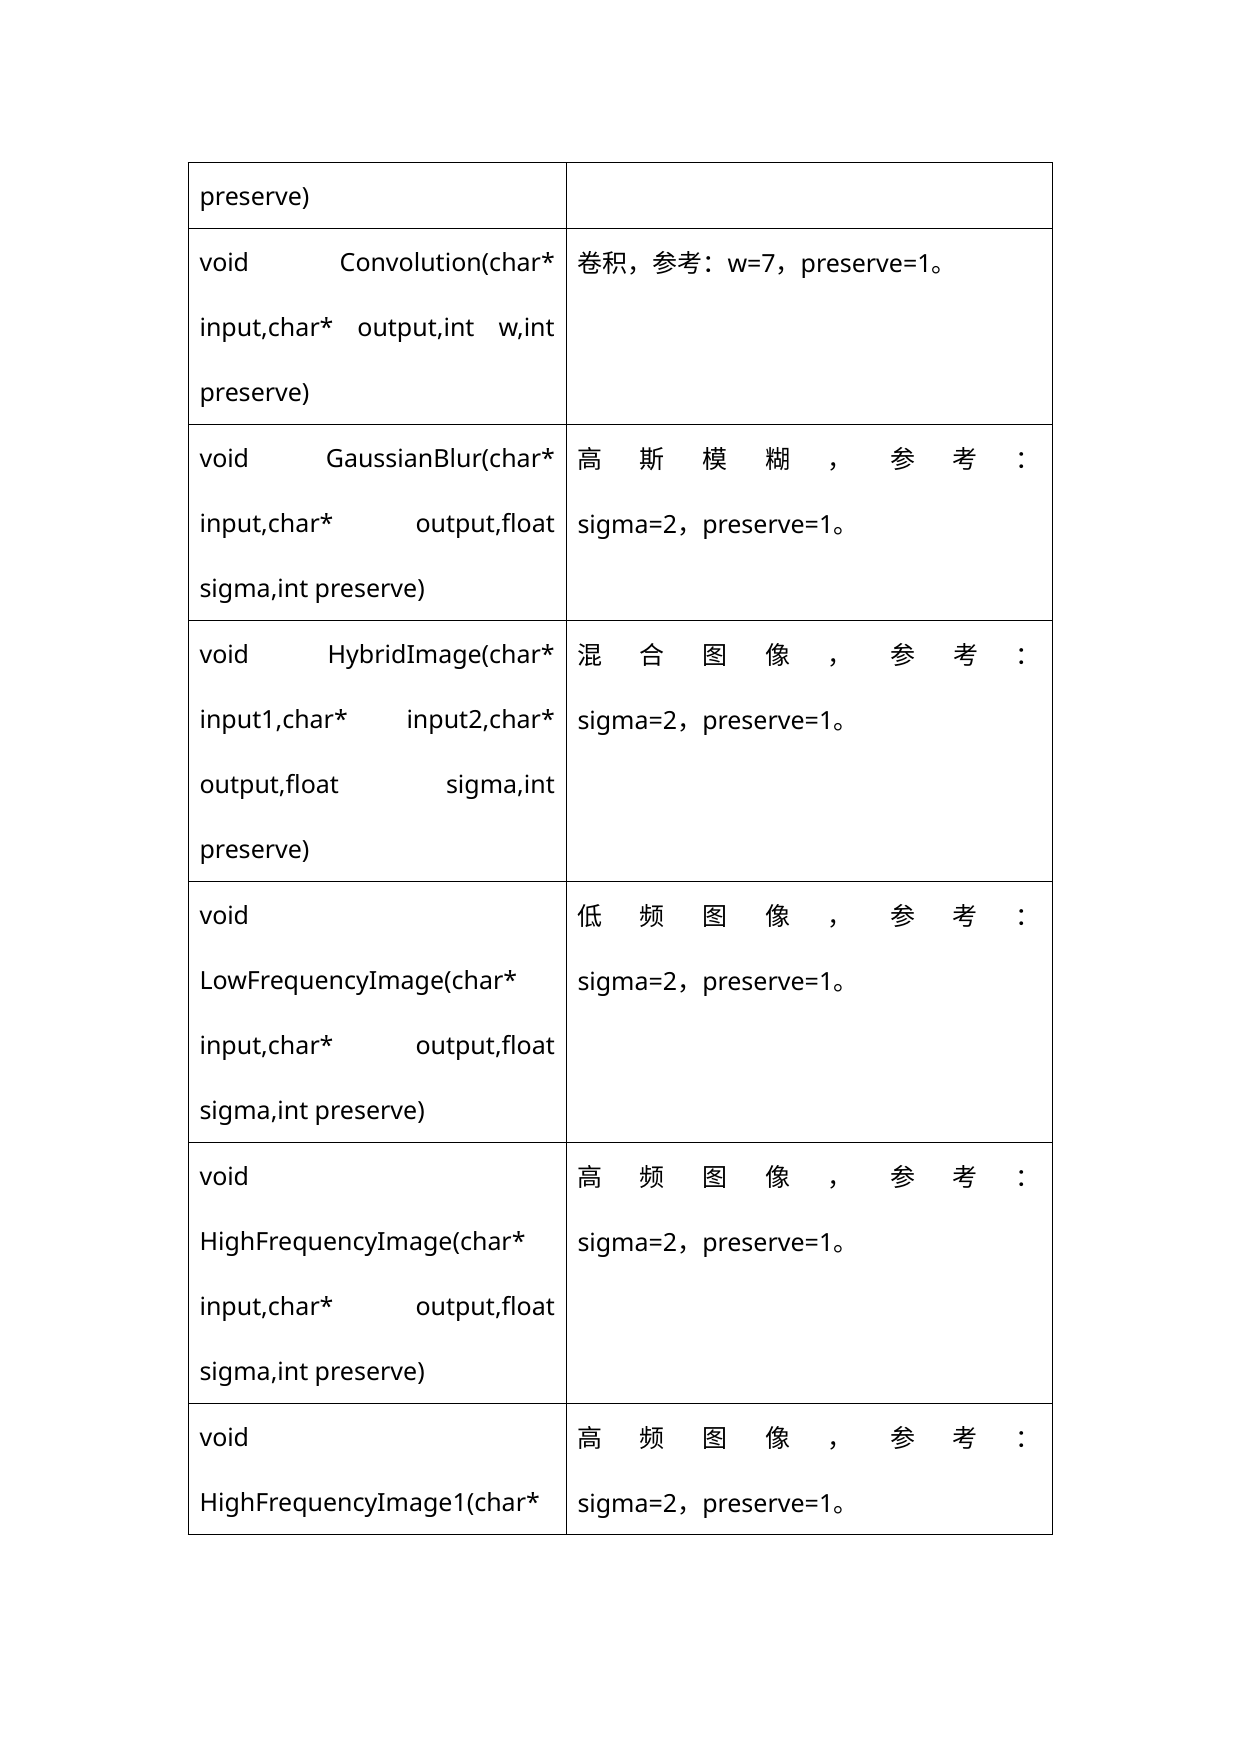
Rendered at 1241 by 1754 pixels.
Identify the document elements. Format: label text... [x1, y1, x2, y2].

table_cell 低频图像，参考：sigma=2，preserve=1。 [567, 882, 1052, 1142]
table_cell void GaussianBlur(char* input,char* output,float sigma,int preserve) [189, 425, 566, 620]
table_cell void HybridImage(char* input1,char* input2,char* output,float sigma,int preserve) [189, 621, 566, 881]
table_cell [567, 163, 1052, 228]
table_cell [567, 1404, 1052, 1534]
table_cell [189, 1404, 566, 1534]
table_cell 高斯模糊，参考：sigma=2，preserve=1。 [567, 425, 1052, 620]
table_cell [189, 163, 566, 228]
table_cell 卷积，参考：w=7，preserve=1。 [567, 229, 1052, 424]
table_cell void LowFrequencyImage(char* input,char* output,float sigma,int preserve) [189, 882, 566, 1142]
table_cell void HighFrequencyImage(char* input,char* output,float sigma,int preserve) [189, 1143, 566, 1403]
table_cell void Convolution(char* input,char* output,int w,int preserve) [189, 229, 566, 424]
table_cell 高频图像，参考：sigma=2，preserve=1。 [567, 1143, 1052, 1403]
table_cell 混合图像，参考：sigma=2，preserve=1。 [567, 621, 1052, 881]
